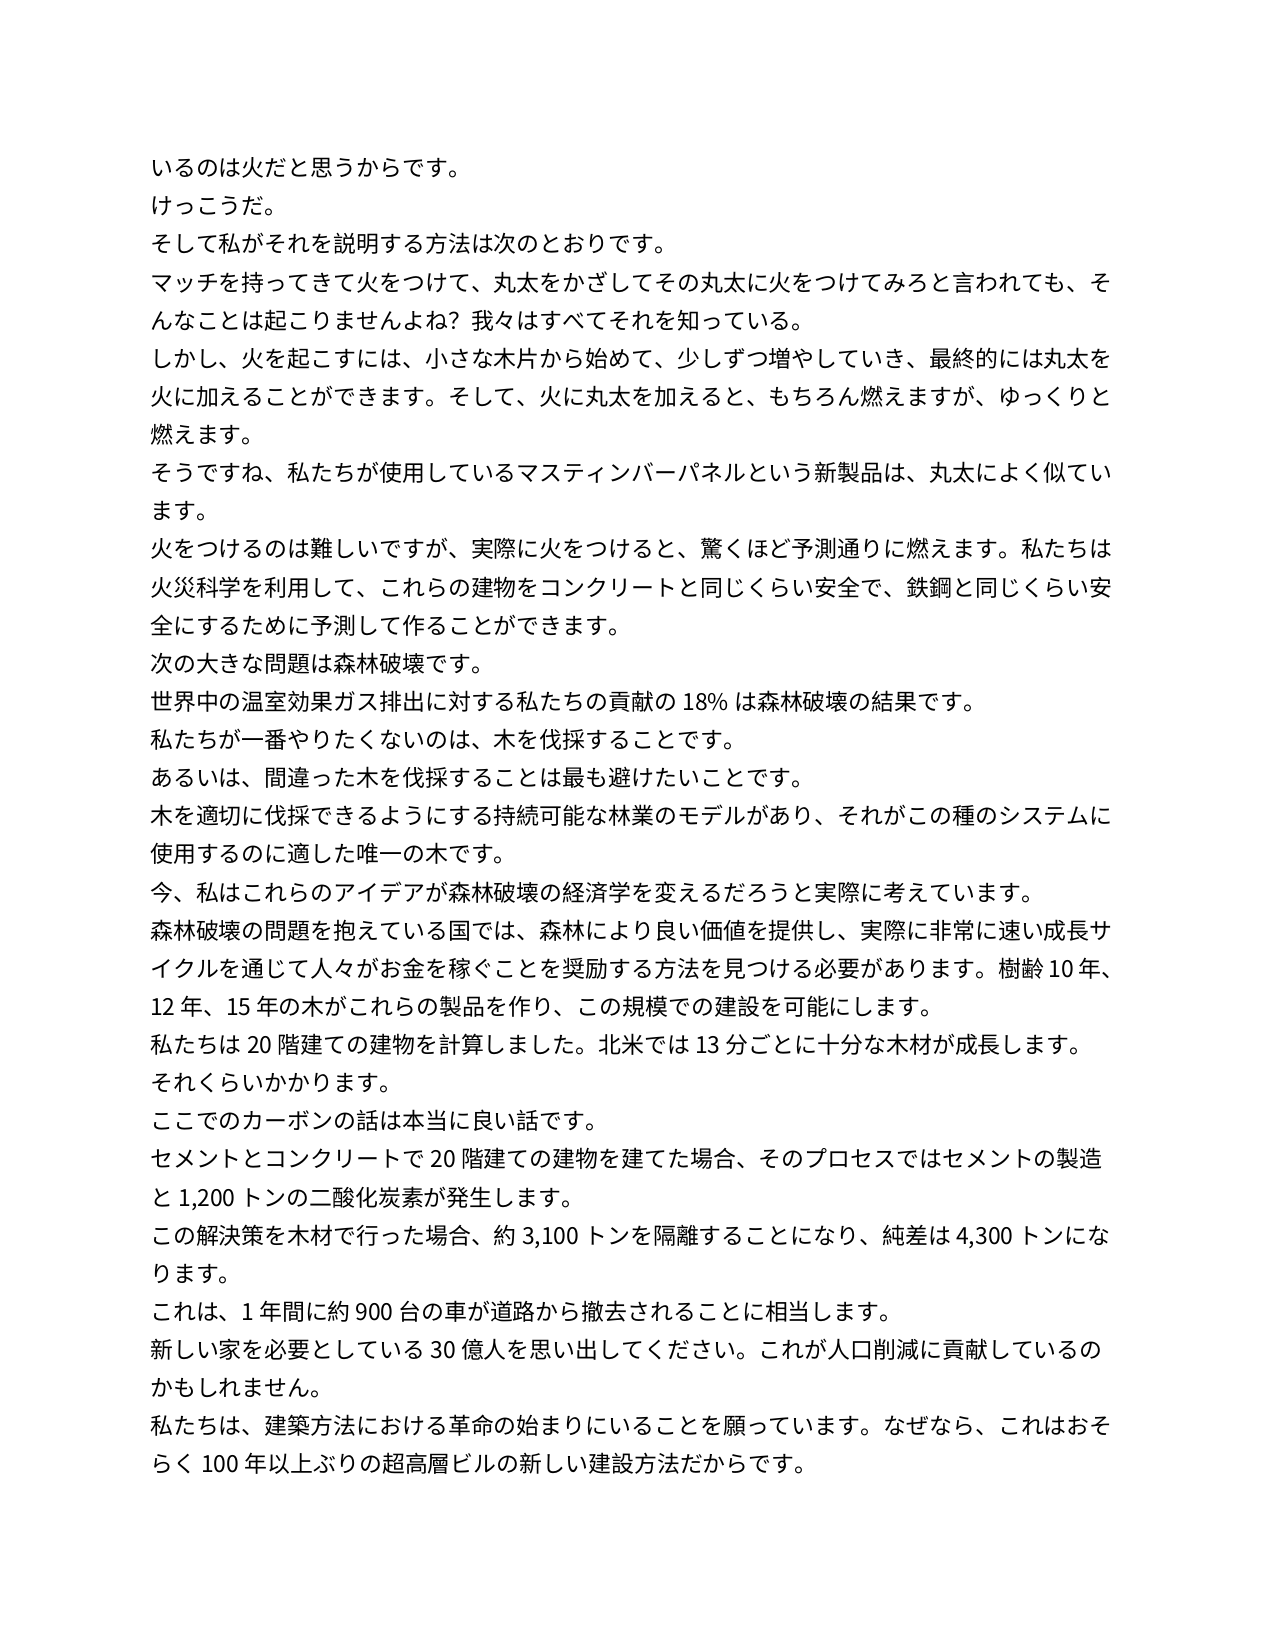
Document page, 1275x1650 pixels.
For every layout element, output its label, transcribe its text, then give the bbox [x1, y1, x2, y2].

text 新しい家を必要としている 30 億人を思い出してください。これが人口削減に貢献しているのかもしれません。 [150, 1332, 1125, 1403]
text けっこうだ。 [150, 188, 1125, 221]
text しかし、火を起こすには、小さな木片から始めて、少しずつ増やしていき、最終的には丸太を火に加えることができます。そして、火に丸太を加えると、もちろん燃えますが、ゆっくりと燃えます。 [150, 341, 1125, 450]
text そして私がそれを説明する方法は次のとおりです。 [150, 226, 1125, 259]
text そうですね、私たちが使用しているマスティンバーパネルという新製品は、丸太によく似ています。 [150, 455, 1125, 526]
text この解決策を木材で行った場合、約 3,100 トンを隔離することになり、純差は 4,300 トンになります。 [150, 1217, 1125, 1289]
text 今、私はこれらのアイデアが森林破壊の経済学を変えるだろうと実際に考えています。 [150, 874, 1125, 908]
text セメントとコンクリートで 20 階建ての建物を建てた場合、そのプロセスではセメントの製造と 1,200 トンの二酸化炭素が発生します。 [150, 1141, 1125, 1213]
text マッチを持ってきて火をつけて、丸太をかざしてその丸太に火をつけてみろと言われても、そんなことは起こりませんよね？我々はすべてそれを知っている。 [150, 264, 1125, 336]
text 森林破壊の問題を抱えている国では、森林により良い価値を提供し、実際に非常に速い成長サイクルを通じて人々がお金を稼ぐことを奨励する方法を見つける必要があります。樹齢10年、12年、15年の木がこれらの製品を作り、この規模での建設を可能にします。 [150, 912, 1125, 1022]
text 木を適切に伐採できるようにする持続可能な林業のモデルがあり、それがこの種のシステムに使用するのに適した唯一の木です。 [150, 798, 1125, 869]
text 私たちが一番やりたくないのは、木を伐採することです。 [150, 722, 1125, 755]
text 私たちは 20 階建ての建物を計算しました。北米では 13 分ごとに十分な木材が成長します。 [150, 1027, 1125, 1060]
text 火をつけるのは難しいですが、実際に火をつけると、驚くほど予測通りに燃えます。私たちは火災科学を利用して、これらの建物をコンクリートと同じくらい安全で、鉄鋼と同じくらい安全にするために予測して作ることができます。 [150, 531, 1125, 641]
text 世界中の温室効果ガス排出に対する私たちの貢献の 18% は森林破壊の結果です。 [150, 684, 1125, 717]
text これは、1年間に約900台の車が道路から撤去されることに相当します。 [150, 1294, 1125, 1327]
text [150, 150, 1125, 183]
text ここでのカーボンの話は本当に良い話です。 [150, 1103, 1125, 1136]
text 次の大きな問題は森林破壊です。 [150, 646, 1125, 679]
text 私たちは、建築方法における革命の始まりにいることを願っています。なぜなら、これはおそらく 100 年以上ぶりの超高層ビルの新しい建設方法だからです。 [150, 1408, 1125, 1479]
text それくらいかかります。 [150, 1065, 1125, 1098]
text あるいは、間違った木を伐採することは最も避けたいことです。 [150, 760, 1125, 793]
